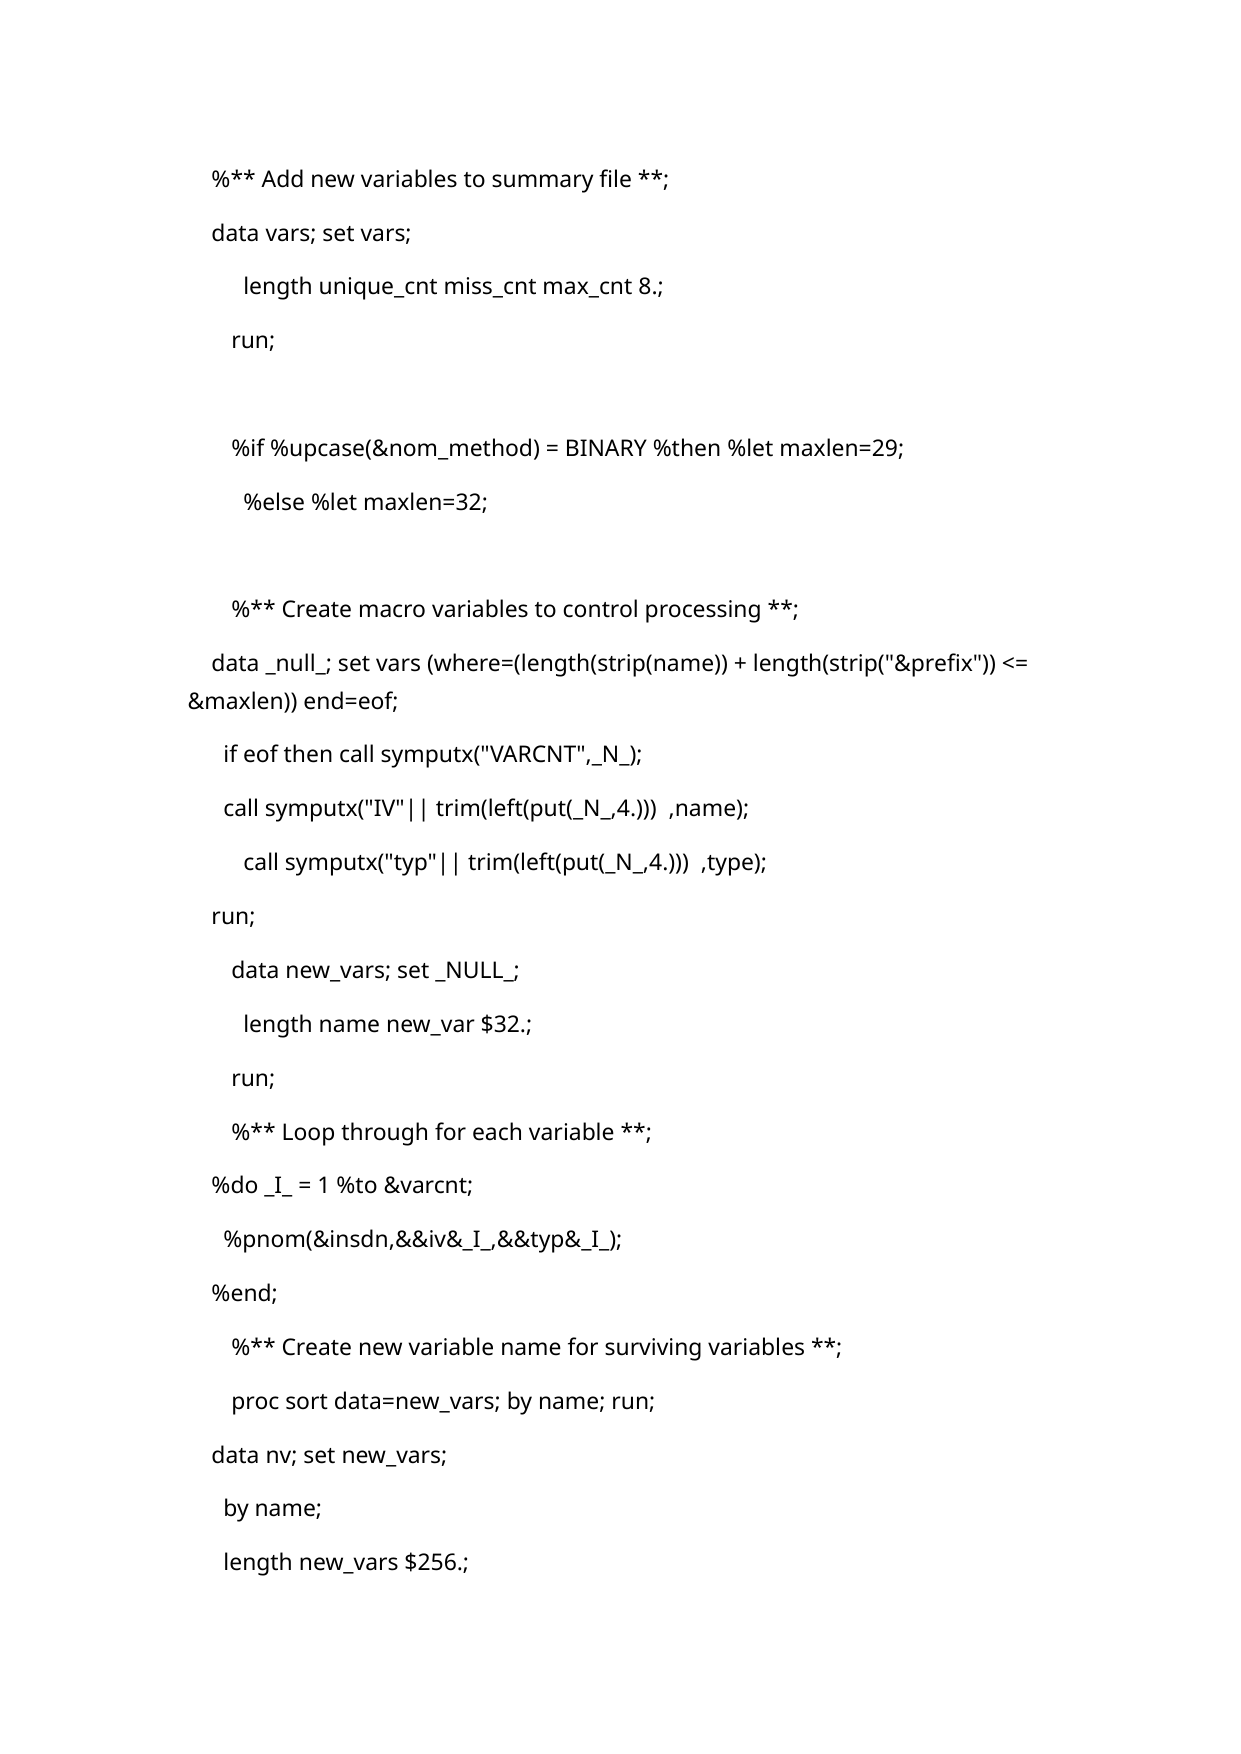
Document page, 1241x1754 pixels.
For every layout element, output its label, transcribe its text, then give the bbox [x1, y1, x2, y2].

text %end; [187, 1276, 1053, 1309]
text call symputx("IV"|| trim(left(put(_N_,4.))) ,name); [187, 792, 1053, 824]
text %** Loop through for each variable **; [187, 1115, 1053, 1147]
text %do _I_ = 1 %to &varcnt; [187, 1169, 1053, 1201]
text %** Create macro variables to control processing **; [187, 593, 1053, 625]
text by name; [187, 1492, 1053, 1524]
text data _null_; set vars (where=(length(strip(name)) + length(strip("&prefix")) <= &maxlen)) end=eof; [187, 647, 1053, 716]
text length name new_var $32.; [187, 1007, 1053, 1039]
text run; [187, 1061, 1053, 1093]
text %else %let maxlen=32; [187, 485, 1053, 518]
text length new_vars $256.; [187, 1546, 1053, 1578]
text run; [187, 323, 1053, 356]
text if eof then call symputx("VARCNT",_N_); [187, 738, 1053, 770]
text %if %upcase(&nom_method) = BINARY %then %let maxlen=29; [187, 431, 1053, 464]
text data vars; set vars; [187, 216, 1053, 248]
text run; [187, 899, 1053, 932]
text data new_vars; set _NULL_; [187, 953, 1053, 986]
text %pnom(&insdn,&&iv&_I_,&&typ&_I_); [187, 1222, 1053, 1255]
text data nv; set new_vars; [187, 1438, 1053, 1470]
text %** Add new variables to summary file **; [187, 162, 1053, 194]
text proc sort data=new_vars; by name; run; [187, 1384, 1053, 1417]
text length unique_cnt miss_cnt max_cnt 8.; [187, 270, 1053, 302]
text %** Create new variable name for surviving variables **; [187, 1330, 1053, 1363]
text call symputx("typ"|| trim(left(put(_N_,4.))) ,type); [187, 846, 1053, 878]
